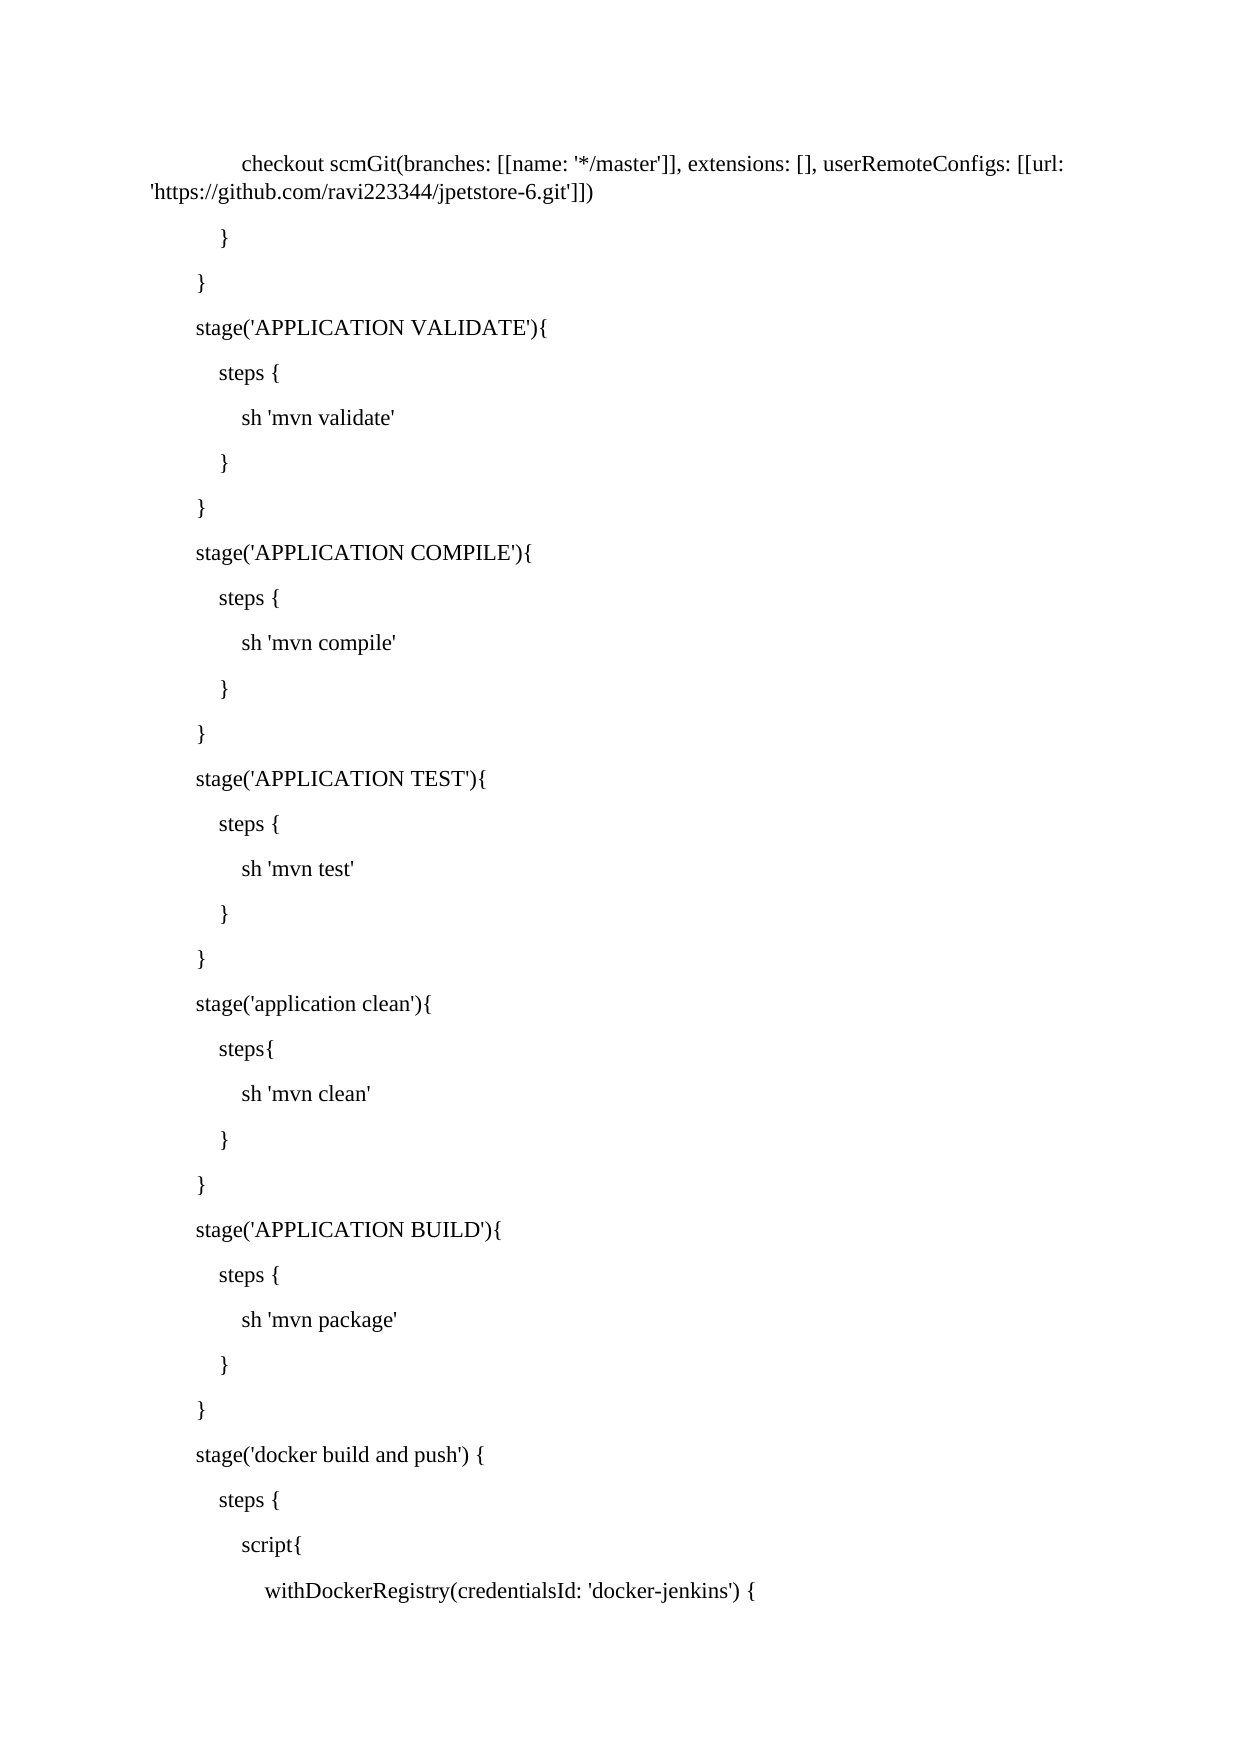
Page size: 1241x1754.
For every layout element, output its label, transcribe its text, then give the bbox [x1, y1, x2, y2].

text } [150, 1171, 1090, 1197]
text steps { [150, 810, 1090, 836]
text withDockerRegistry(credentialsId: 'docker-jenkins') { [150, 1577, 1090, 1603]
text stage('application clean'){ [150, 990, 1090, 1017]
text } [150, 269, 1090, 295]
text sh 'mvn package' [150, 1306, 1090, 1332]
text stage('APPLICATION COMPILE'){ [150, 539, 1090, 566]
text steps { [150, 1261, 1090, 1287]
text sh 'mvn clean' [150, 1081, 1090, 1107]
text sh 'mvn test' [150, 855, 1090, 881]
text } [150, 494, 1090, 521]
text steps{ [150, 1035, 1090, 1062]
text stage('APPLICATION VALIDATE'){ [150, 314, 1090, 340]
text checkout scmGit(branches: [[name: '*/master']], extensions: [], userRemoteConfigs: [[url: 'https://github.com/ravi223344/jpetstore-6.git']]) [150, 150, 1090, 205]
text } [150, 945, 1090, 972]
text } [150, 1351, 1090, 1377]
text } [150, 900, 1090, 926]
text stage('APPLICATION BUILD'){ [150, 1216, 1090, 1242]
text } [150, 1126, 1090, 1152]
text } [150, 449, 1090, 475]
text steps { [150, 359, 1090, 385]
text sh 'mvn compile' [150, 629, 1090, 656]
text } [150, 720, 1090, 746]
text } [150, 223, 1090, 250]
text script{ [150, 1532, 1090, 1558]
text } [150, 674, 1090, 701]
text stage('docker build and push') { [150, 1441, 1090, 1468]
text } [150, 1396, 1090, 1423]
text stage('APPLICATION TEST'){ [150, 765, 1090, 791]
text steps { [150, 584, 1090, 611]
text steps { [150, 1486, 1090, 1513]
text sh 'mvn validate' [150, 404, 1090, 430]
